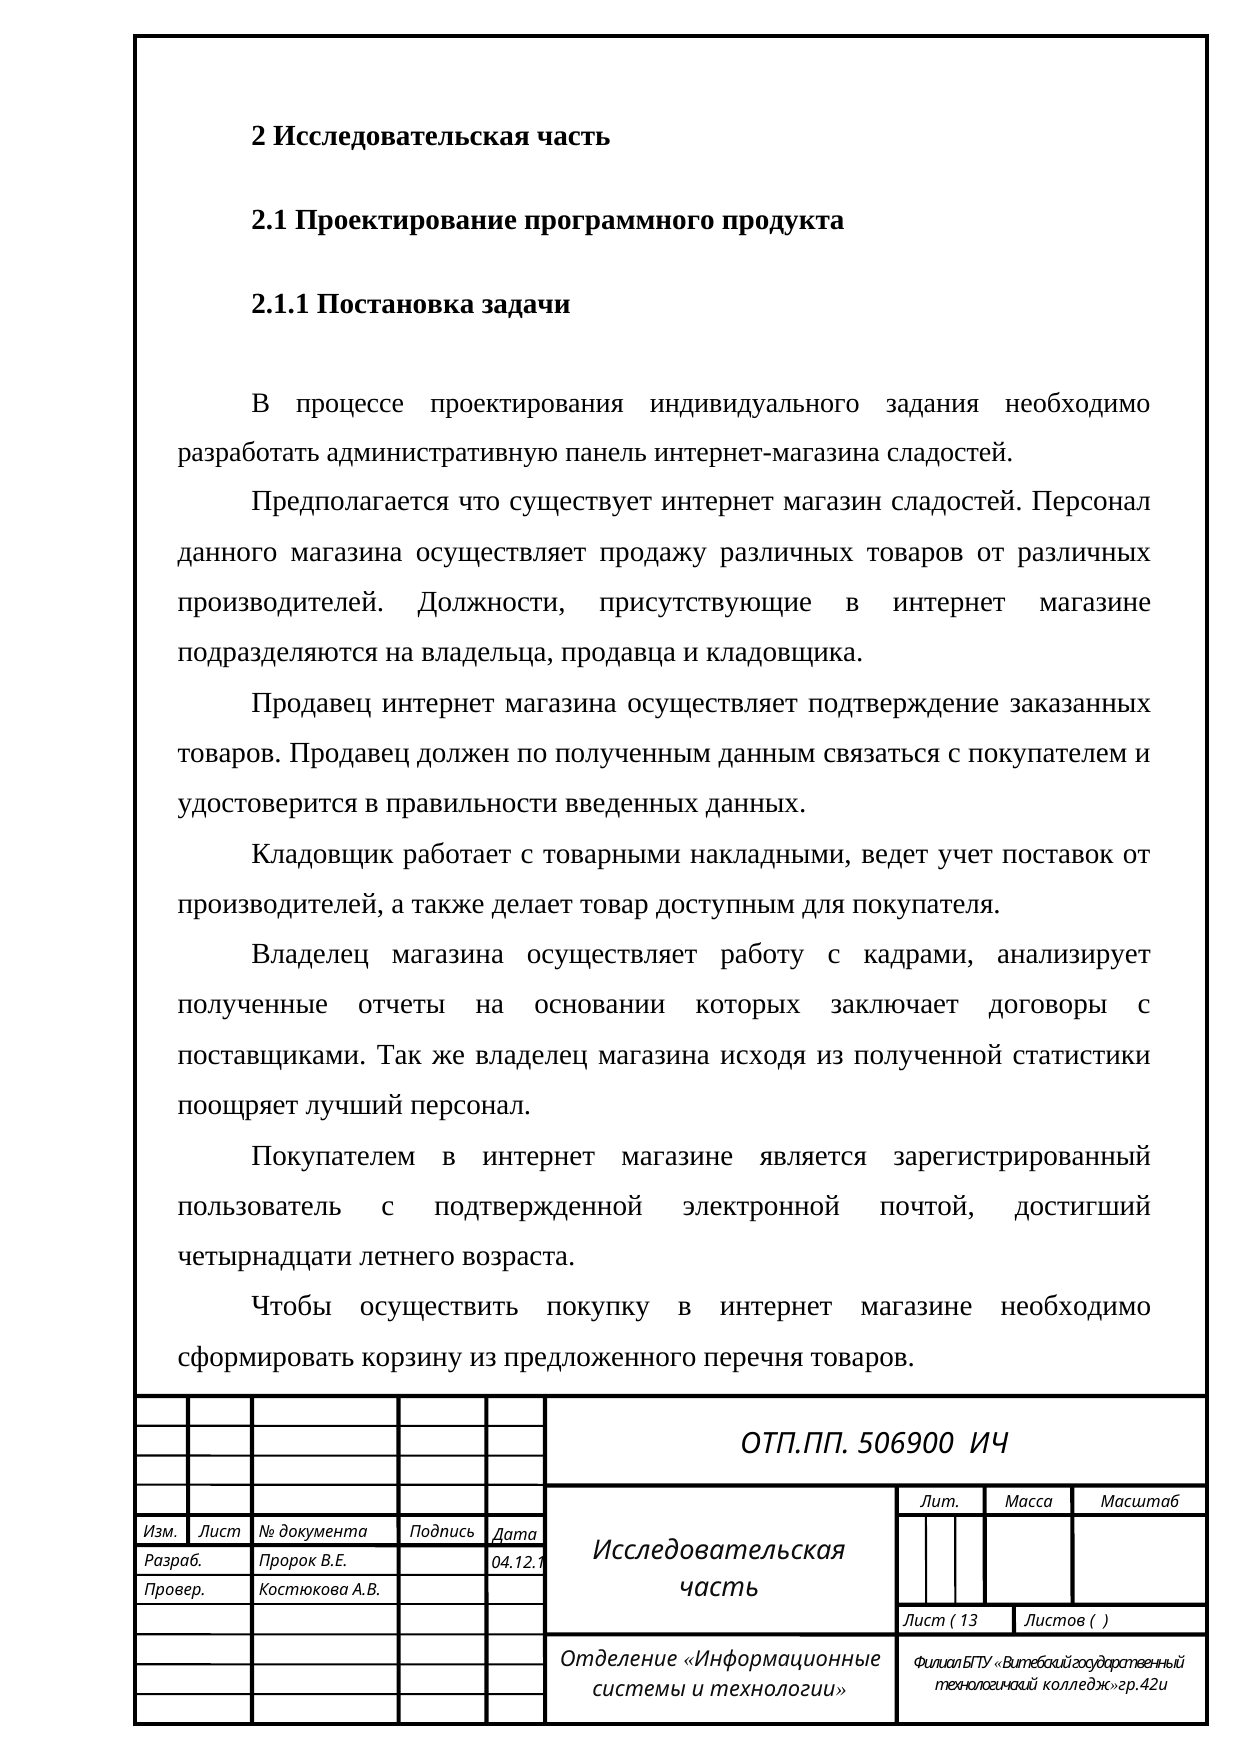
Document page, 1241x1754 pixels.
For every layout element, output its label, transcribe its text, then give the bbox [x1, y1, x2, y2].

text 2 Исследовательская часть [177, 118, 1152, 152]
text Кладовщик работает с товарными накладными, ведет учет поставок от производителей, а также делает товар доступным для покупателя. [177, 836, 1152, 919]
text Покупателем в интернет магазине является зарегистрированный пользователь с подтвержденной электронной почтой, достигший четырнадцати летнего возраста. [177, 1138, 1152, 1272]
text 2.1 Проектирование программного продукта [177, 202, 1152, 236]
text Предполагается что существует интернет магазин сладостей. Персонал данного магазина осуществляет продажу различных товаров от различных производителей. Должности, присутствующие в интернет магазине подразделяются на владельца, продавца и кладовщика. [177, 483, 1152, 668]
text Владелец магазина осуществляет работу с кадрами, анализирует полученные отчеты на основании которых заключает договоры с поставщиками. Так же владелец магазина исходя из полученной статистики поощряет лучший персонал. [177, 936, 1152, 1121]
text В процессе проектирования индивидуального задания необходимо разработать административную панель интернет-магазина сладостей. [177, 386, 1152, 467]
text Продавец интернет магазина осуществляет подтверждение заказанных товаров. Продавец должен по полученным данным связаться с покупателем и удостоверится в правильности введенных данных. [177, 685, 1152, 819]
text 2.1.1 Постановка задачи [177, 286, 1152, 319]
text Чтобы осуществить покупку в интернет магазине необходимо сформировать корзину из предложенного перечня товаров. [177, 1288, 1152, 1372]
